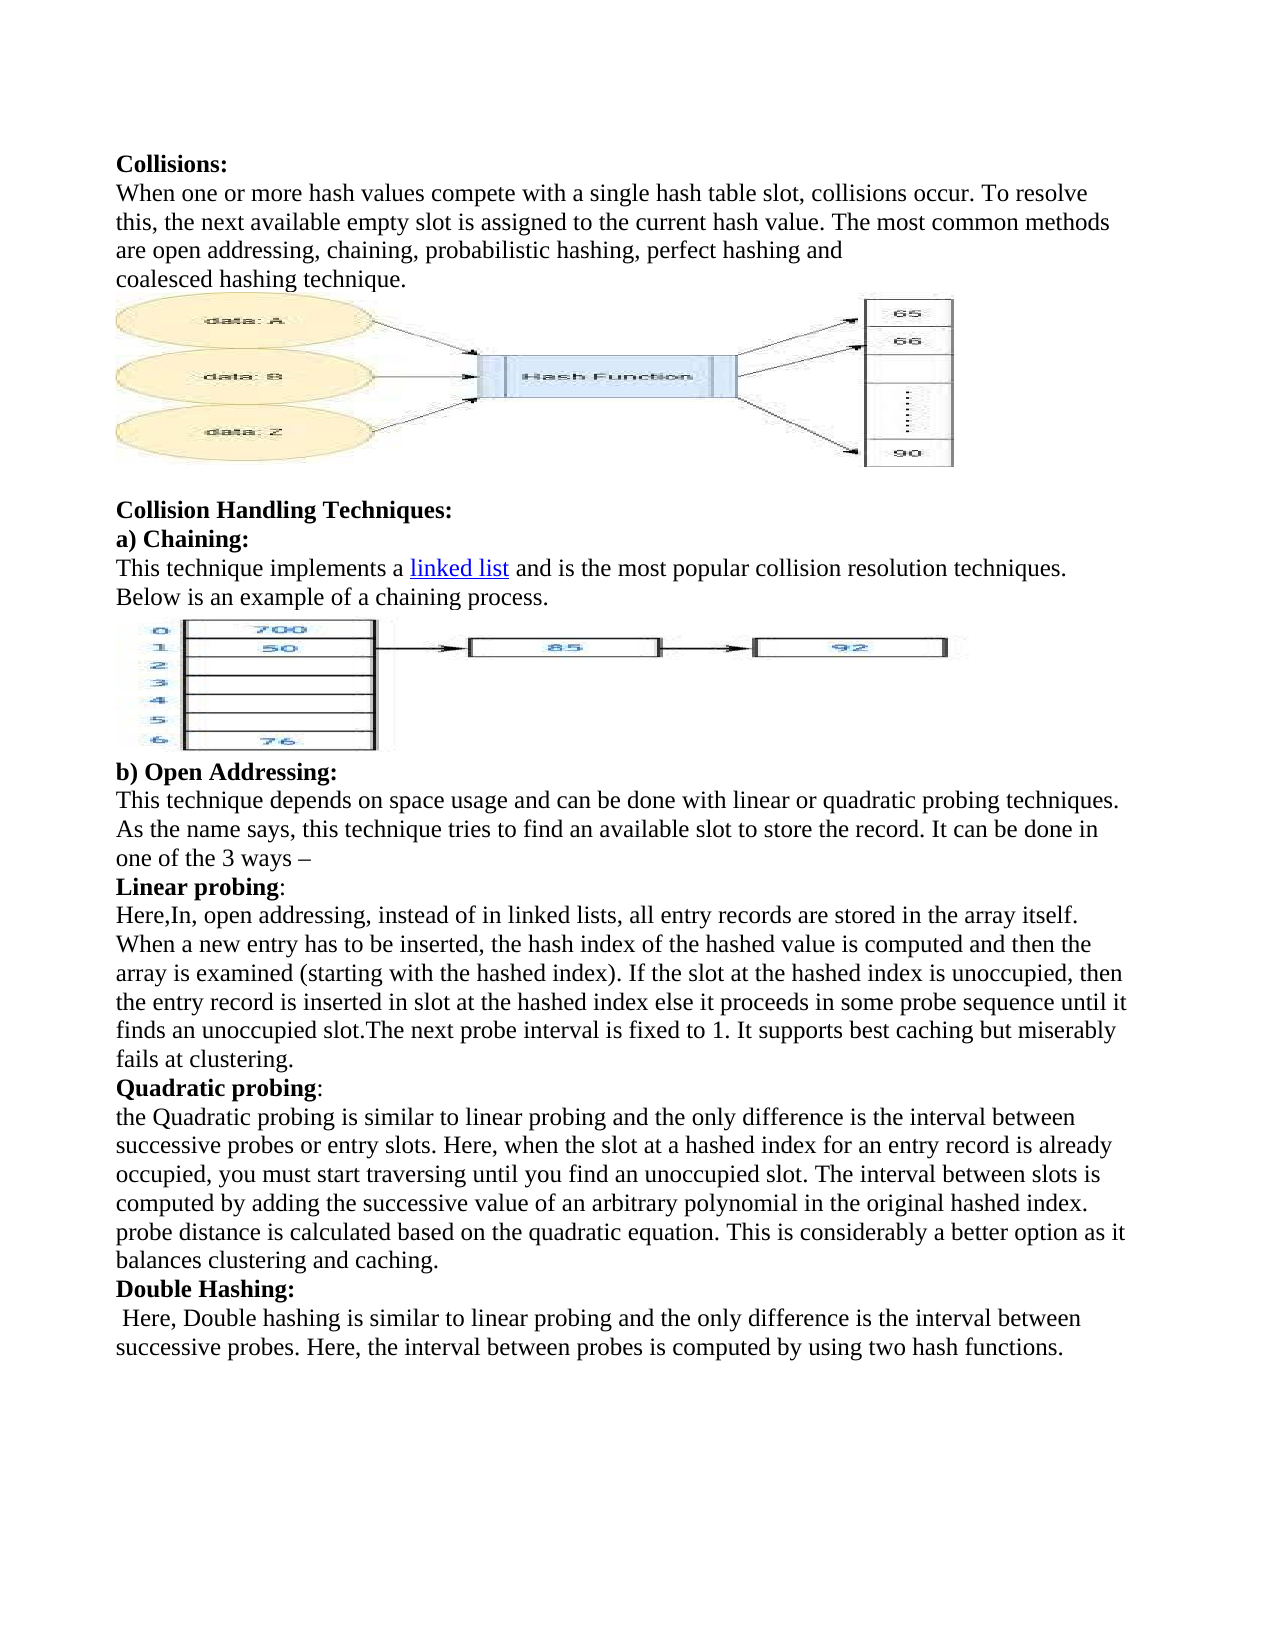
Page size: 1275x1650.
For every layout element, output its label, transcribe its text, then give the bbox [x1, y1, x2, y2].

text This technique implements a linked list and is the most popular collision resolution techniques. Below is an example of a chaining process. [116, 553, 1128, 610]
text Here, Double hashing is similar to linear probing and the only difference is the interval between successive probes. Here, the interval between probes is computed by using two hash functions. [116, 1303, 1128, 1360]
text Here,In, open addressing, instead of in linked lists, all entry records are stored in the array itself. When a new entry has to be inserted, the hash index of the hashed value is computed and then the array is examined (starting with the hashed index). If the slot at the hashed index is unoccupied, then the entry record is inserted in slot at the hashed index else it proceeds in some probe sequence until it finds an unoccupied slot.The next probe interval is fixed to 1. It supports best caching but miserably fails at clustering. [116, 900, 1128, 1073]
text Double Hashing: [116, 1274, 1128, 1303]
text Collisions: [116, 149, 1128, 178]
text This technique depends on space usage and can be done with linear or quadratic probing techniques. As the name says, this technique tries to find an available slot to store the record. It can be done in one of the 3 ways – [116, 785, 1128, 872]
picture [115, 610, 1005, 757]
picture [115, 292, 957, 467]
text Collision Handling Techniques: [116, 495, 1128, 524]
text a) Chaining: [116, 524, 1128, 553]
text Linear probing: [116, 872, 1128, 900]
text the Quadratic probing is similar to linear probing and the only difference is the interval between successive probes or entry slots. Here, when the slot at a hashed index for an entry record is already occupied, you must start traversing until you find an unoccupied slot. The interval between slots is computed by adding the successive value of an arbitrary polynomial in the original hashed index. probe distance is calculated based on the quadratic equation. This is considerably a better option as it balances clustering and caching. [116, 1102, 1128, 1274]
text b) Open Addressing: [116, 757, 1128, 785]
text Quadratic probing: [116, 1073, 1128, 1102]
text When one or more hash values compete with a single hash table slot, collisions occur. To resolve this, the next available empty slot is assigned to the current hash value. The most common methods are open addressing, chaining, probabilistic hashing, perfect hashing and coalesced hashing technique. [116, 178, 1128, 293]
